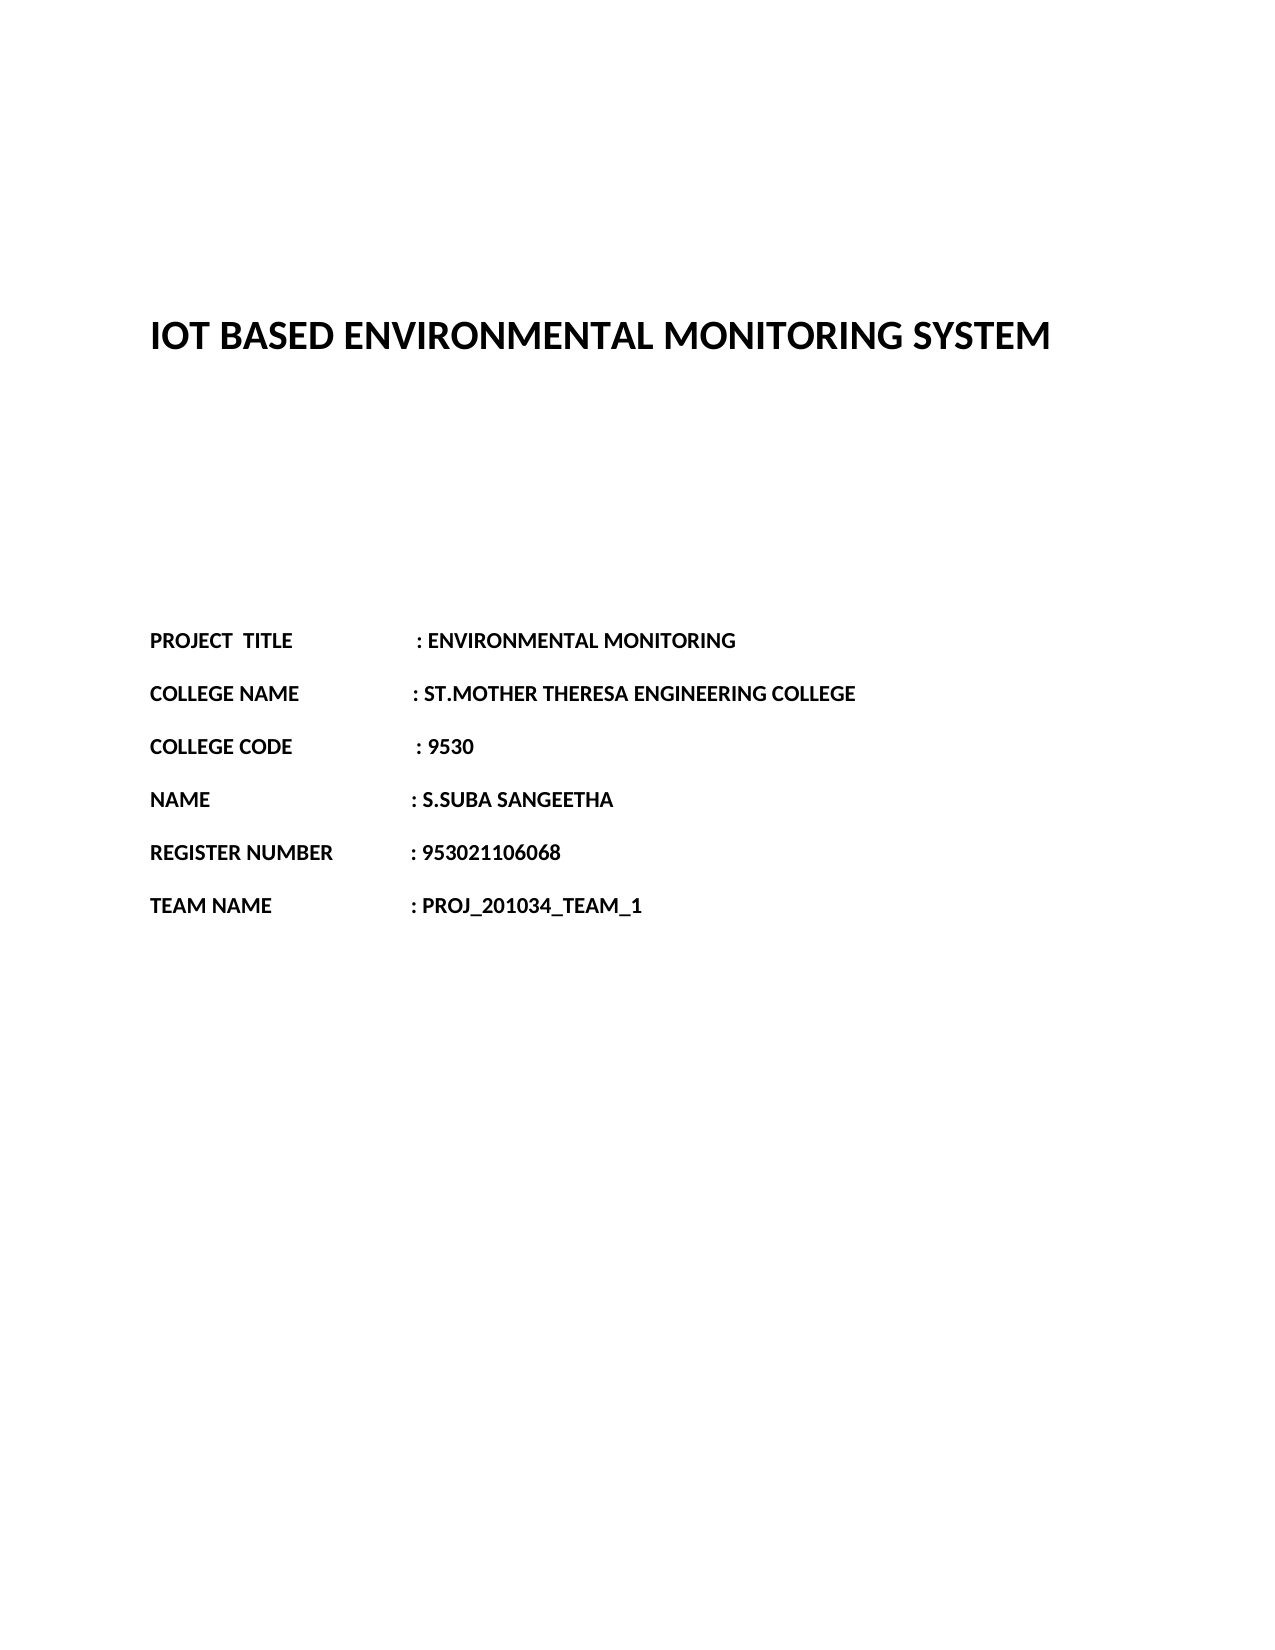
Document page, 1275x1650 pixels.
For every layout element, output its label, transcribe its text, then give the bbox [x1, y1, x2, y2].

text REGISTER NUMBER : 953021106068 [150, 838, 1125, 866]
text IOT BASED ENVIRONMENTAL MONITORING SYSTEM [150, 309, 1125, 360]
text NAME : S.SUBA SANGEETHA [150, 785, 1125, 813]
text COLLEGE CODE : 9530 [150, 732, 1125, 760]
text COLLEGE NAME : ST.MOTHER THERESA ENGINEERING COLLEGE [150, 679, 1125, 707]
text PROJECT TITLE : ENVIRONMENTAL MONITORING [150, 626, 1125, 654]
text TEAM NAME : PROJ_201034_TEAM_1 [150, 891, 1125, 919]
